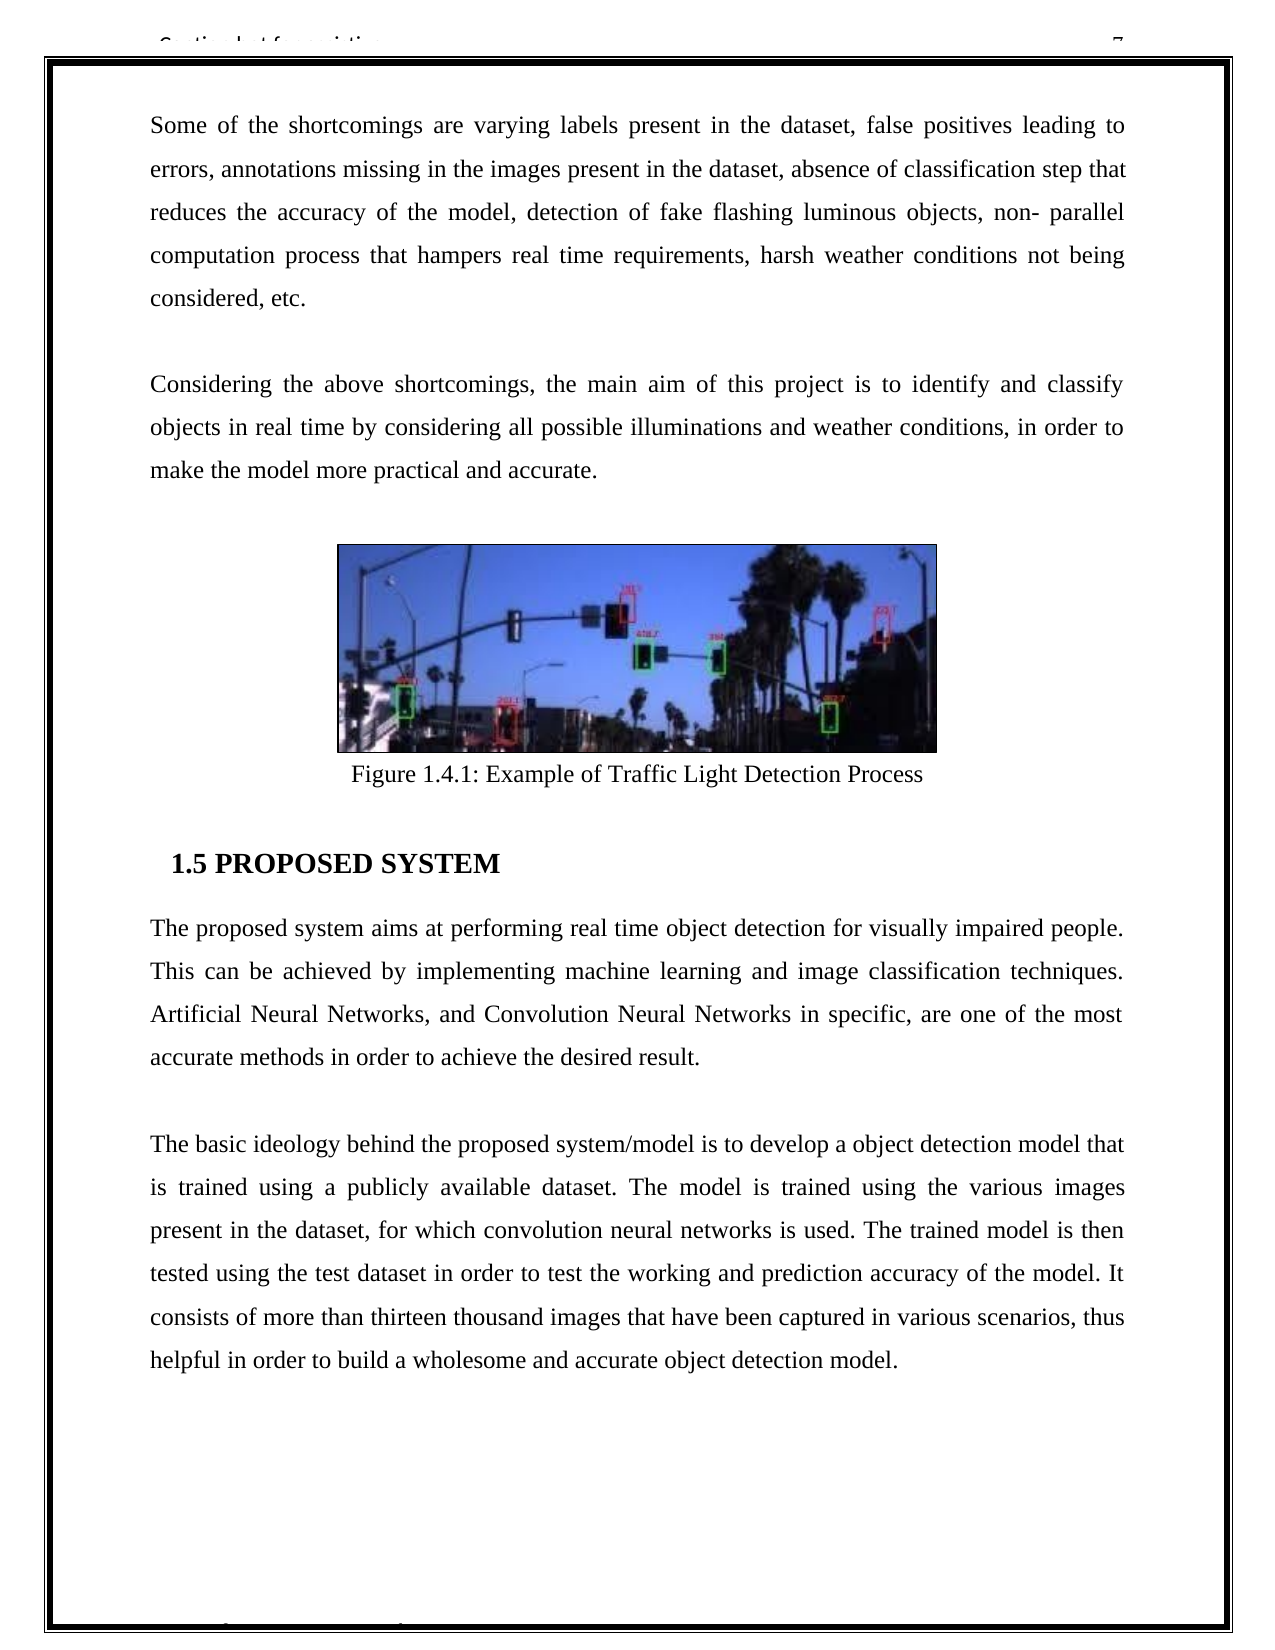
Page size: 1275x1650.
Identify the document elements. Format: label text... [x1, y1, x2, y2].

text Considering the above shortcomings, the main aim of this project is to identify and classify objects in real time by considering all possible illuminations and weather conditions, in order to make the model more practical and accurate. [150, 369, 1125, 484]
text Figure 1.4.1: Example of Traffic Light Detection Process [53, 546, 1224, 788]
text Some of the shortcomings are varying labels present in the dataset, false positives leading to errors, annotations missing in the images present in the dataset, absence of classification step that reduces the accuracy of the model, detection of fake flashing luminous objects, non- parallel computation process that hampers real time requirements, harsh weather conditions not being considered, etc. [150, 111, 1126, 312]
text The proposed system aims at performing real time object detection for visually impaired people. This can be achieved by implementing machine learning and image classification techniques. Artificial Neural Networks, and Convolution Neural Networks in specific, are one of the most accurate methods in order to achieve the desired result. [150, 913, 1124, 1071]
subtitle PROPOSED SYSTEM [171, 847, 1224, 880]
text The basic ideology behind the proposed system/model is to develop a object detection model that is trained using a publicly available dataset. The model is trained using the various images present in the dataset, for which convolution neural networks is used. The trained model is then tested using the test dataset in order to test the working and prediction accuracy of the model. It consists of more than thirteen thousand images that have been captured in various scenarios, thus helpful in order to build a wholesome and accurate object detection model. [150, 1129, 1126, 1373]
